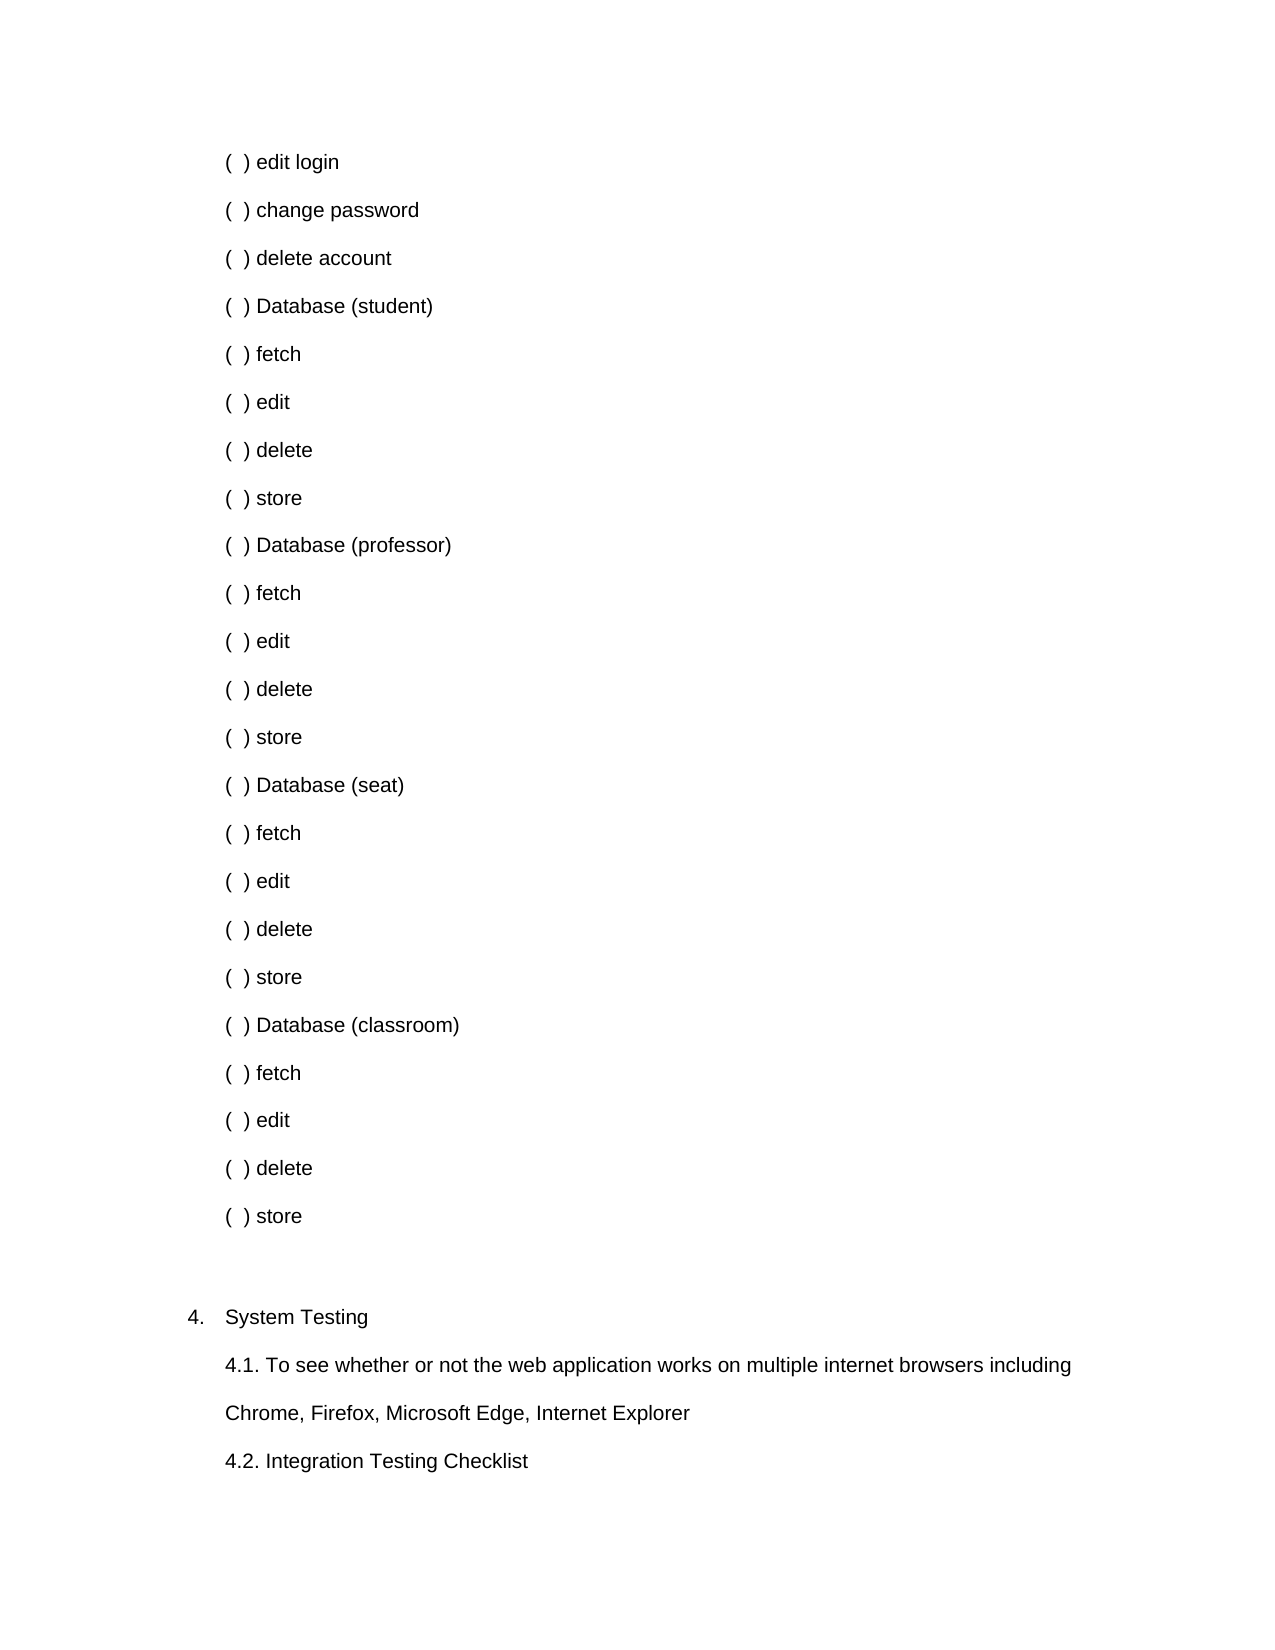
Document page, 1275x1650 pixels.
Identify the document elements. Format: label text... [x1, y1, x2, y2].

text 4.2. Integration Testing Checklist [225, 1448, 1125, 1472]
text ( ) edit [150, 629, 1125, 653]
text ( ) delete [150, 677, 1125, 701]
text ( ) edit [150, 1108, 1125, 1132]
text ( ) delete account [150, 246, 1125, 270]
text ( ) delete [150, 437, 1125, 461]
list System Testing [187, 1305, 1125, 1329]
text ( ) Database (seat) [150, 773, 1125, 797]
text ( ) store [150, 485, 1125, 509]
text ( ) Database (professor) [150, 533, 1125, 557]
text ( ) edit [150, 389, 1125, 413]
text ( ) fetch [150, 342, 1125, 366]
text ( ) store [150, 1204, 1125, 1228]
text ( ) edit [150, 869, 1125, 893]
text ( ) edit login [150, 150, 1125, 174]
text ( ) store [150, 964, 1125, 988]
text ( ) delete [150, 917, 1125, 941]
text 4.1. To see whether or not the web application works on multiple internet browsers including Chrome, Firefox, Microsoft Edge, Internet Explorer [225, 1353, 1125, 1424]
text ( ) fetch [150, 581, 1125, 605]
text ( ) Database (student) [150, 294, 1125, 318]
text ( ) Database (classroom) [150, 1012, 1125, 1036]
text ( ) delete [150, 1156, 1125, 1180]
text ( ) change password [150, 198, 1125, 222]
text ( ) store [150, 725, 1125, 749]
text ( ) fetch [150, 821, 1125, 845]
text ( ) fetch [150, 1060, 1125, 1084]
